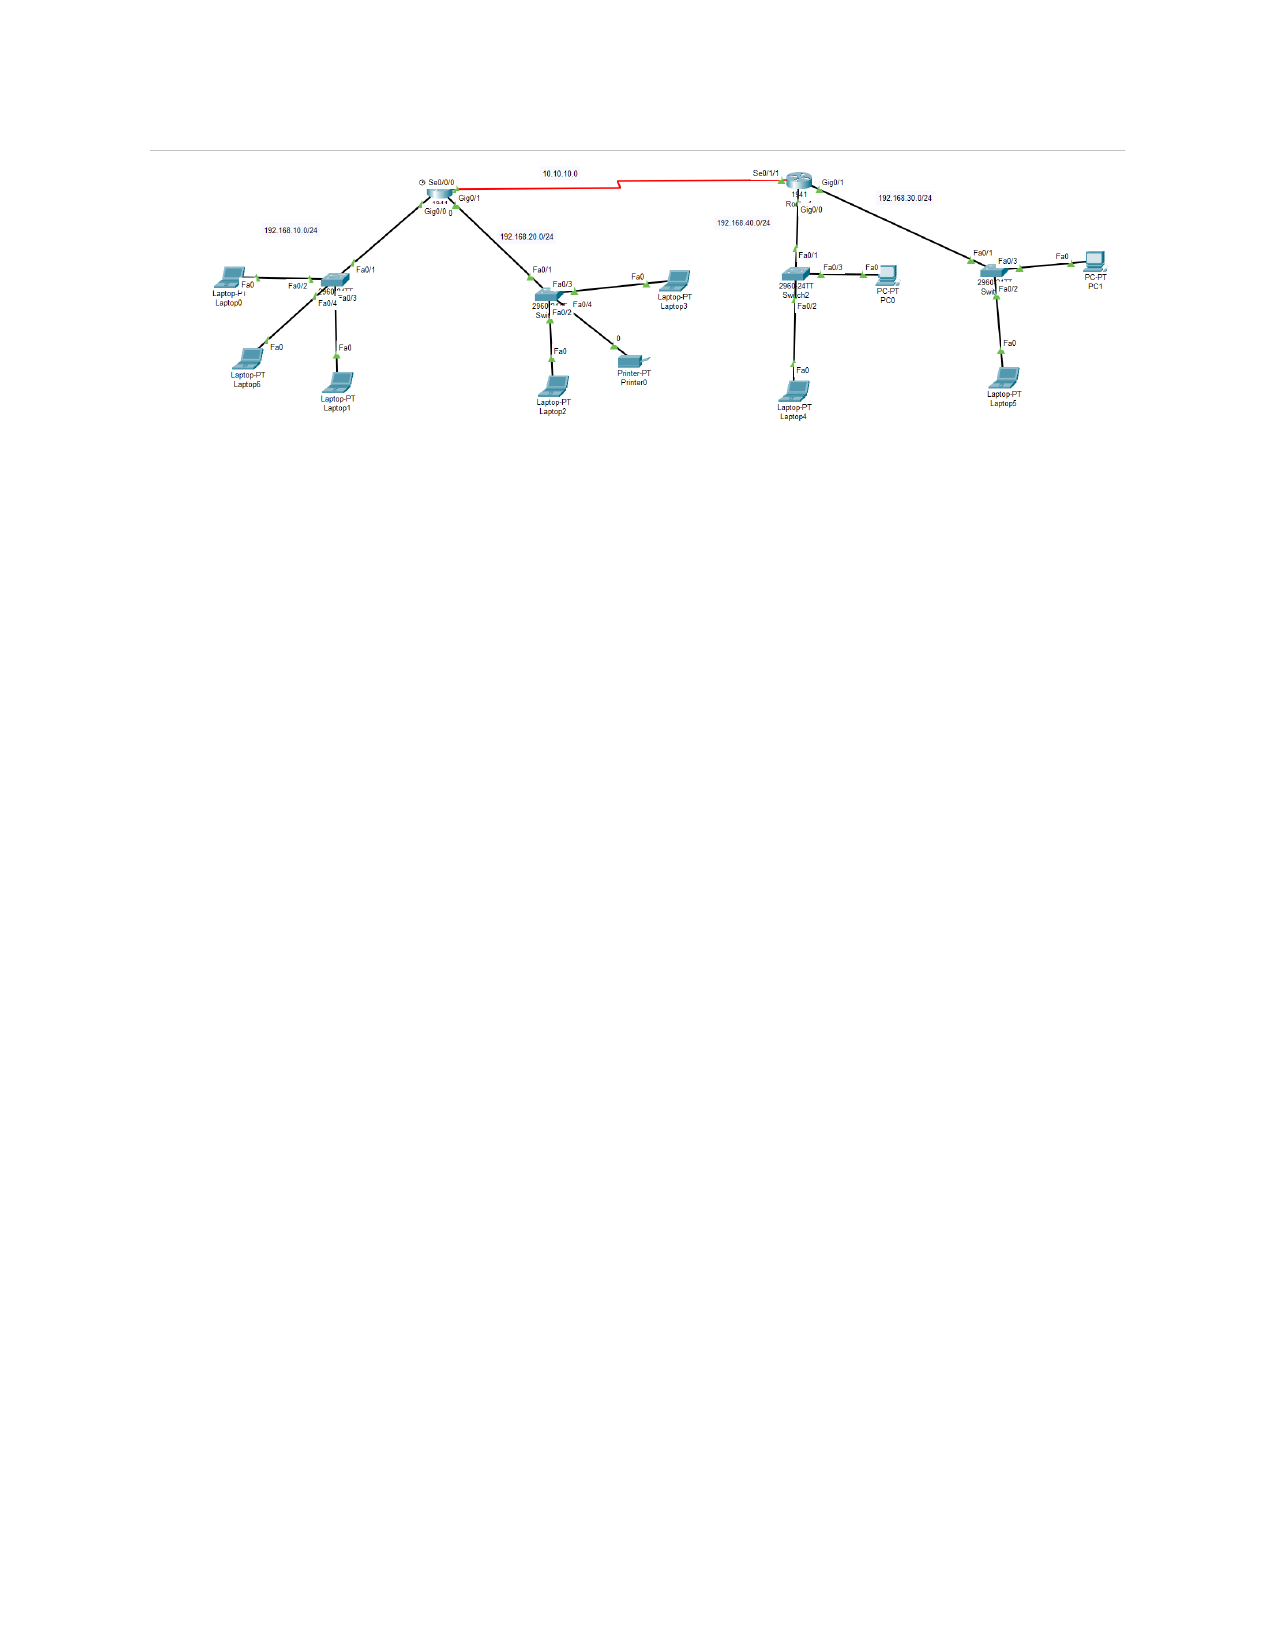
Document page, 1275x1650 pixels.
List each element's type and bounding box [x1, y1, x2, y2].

picture [150, 150, 1125, 471]
